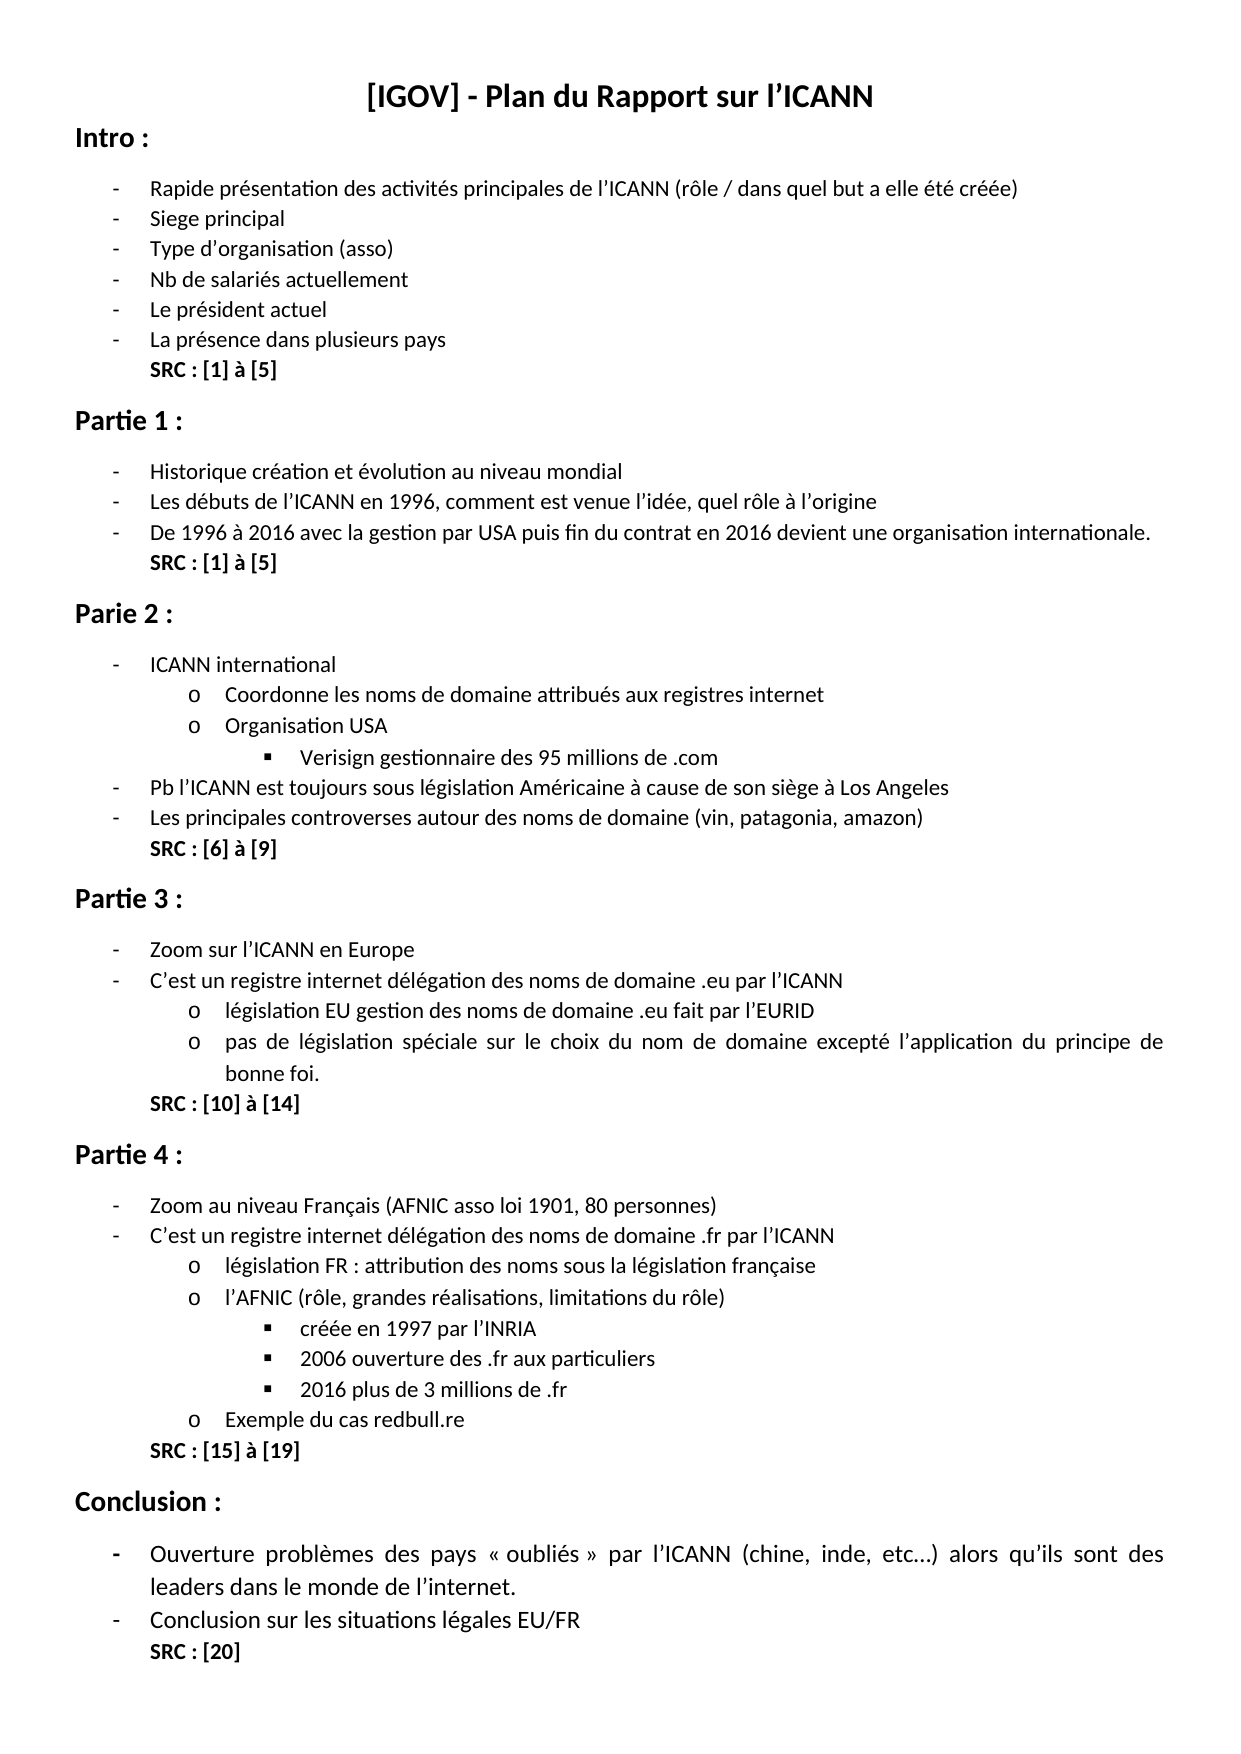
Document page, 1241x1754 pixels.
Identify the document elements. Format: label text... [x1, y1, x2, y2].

list Type d’organisation (asso) [112, 234, 1165, 262]
list Exemple du cas redbull.re [187, 1405, 1165, 1434]
list SRC : [1] à [5] [150, 548, 1165, 576]
list Ouverture problèmes des pays « oubliés » par l’ICANN (chine, inde, etc…) alors qu’ils sont des leaders dans le monde de l’internet. [112, 1538, 1165, 1602]
list ICANN international [112, 650, 1165, 678]
text Partie 1 : [75, 402, 1165, 438]
list Les principales controverses autour des noms de domaine (vin, patagonia, amazon) [112, 803, 1165, 831]
list C’est un registre internet délégation des noms de domaine .fr par l’ICANN [112, 1221, 1165, 1249]
list La présence dans plusieurs pays [112, 325, 1165, 353]
text Partie 3 : [75, 881, 1165, 916]
list Le président actuel [112, 295, 1165, 323]
list SRC : [10] à [14] [150, 1089, 1165, 1117]
text Conclusion : [75, 1483, 1165, 1519]
list 2016 plus de 3 millions de .fr [262, 1375, 1165, 1403]
list législation FR : attribution des noms sous la législation française [187, 1251, 1165, 1281]
list pas de législation spéciale sur le choix du nom de domaine excepté l’application du principe de bonne foi. [187, 1027, 1165, 1087]
list Coordonne les noms de domaine attribués aux registres internet [187, 680, 1165, 709]
list C’est un registre internet délégation des noms de domaine .eu par l’ICANN [112, 966, 1165, 994]
list Zoom au niveau Français (AFNIC asso loi 1901, 80 personnes) [112, 1191, 1165, 1219]
list SRC : [1] à [5] [150, 355, 1165, 383]
list Rapide présentation des activités principales de l’ICANN (rôle / dans quel but a elle été créée) [112, 174, 1165, 202]
list Les débuts de l’ICANN en 1996, comment est venue l’idée, quel rôle à l’origine [112, 487, 1165, 516]
text Partie 4 : [75, 1136, 1165, 1172]
list SRC : [15] à [19] [150, 1436, 1165, 1464]
list Nb de salariés actuellement [112, 265, 1165, 293]
text Intro : [75, 119, 1165, 154]
list législation EU gestion des noms de domaine .eu fait par l’EURID [187, 996, 1165, 1025]
list créée en 1997 par l’INRIA [262, 1314, 1165, 1342]
list Verisign gestionnaire des 95 millions de .com [262, 743, 1165, 771]
list Siege principal [112, 204, 1165, 232]
list 2006 ouverture des .fr aux particuliers [262, 1344, 1165, 1373]
list SRC : [20] [150, 1637, 1165, 1665]
text [IGOV] - Plan du Rapport sur l’ICANN [75, 75, 1165, 116]
list Zoom sur l’ICANN en Europe [112, 936, 1165, 964]
list Conclusion sur les situations légales EU/FR [112, 1604, 1165, 1635]
list l’AFNIC (rôle, grandes réalisations, limitations du rôle) [187, 1283, 1165, 1312]
text Parie 2 : [75, 595, 1165, 630]
list SRC : [6] à [9] [150, 834, 1165, 862]
list De 1996 à 2016 avec la gestion par USA puis fin du contrat en 2016 devient une organisation internationale. [112, 518, 1165, 546]
list Historique création et évolution au niveau mondial [112, 457, 1165, 485]
list Pb l’ICANN est toujours sous législation Américaine à cause de son siège à Los Angeles [112, 773, 1165, 801]
list Organisation USA [187, 712, 1165, 741]
